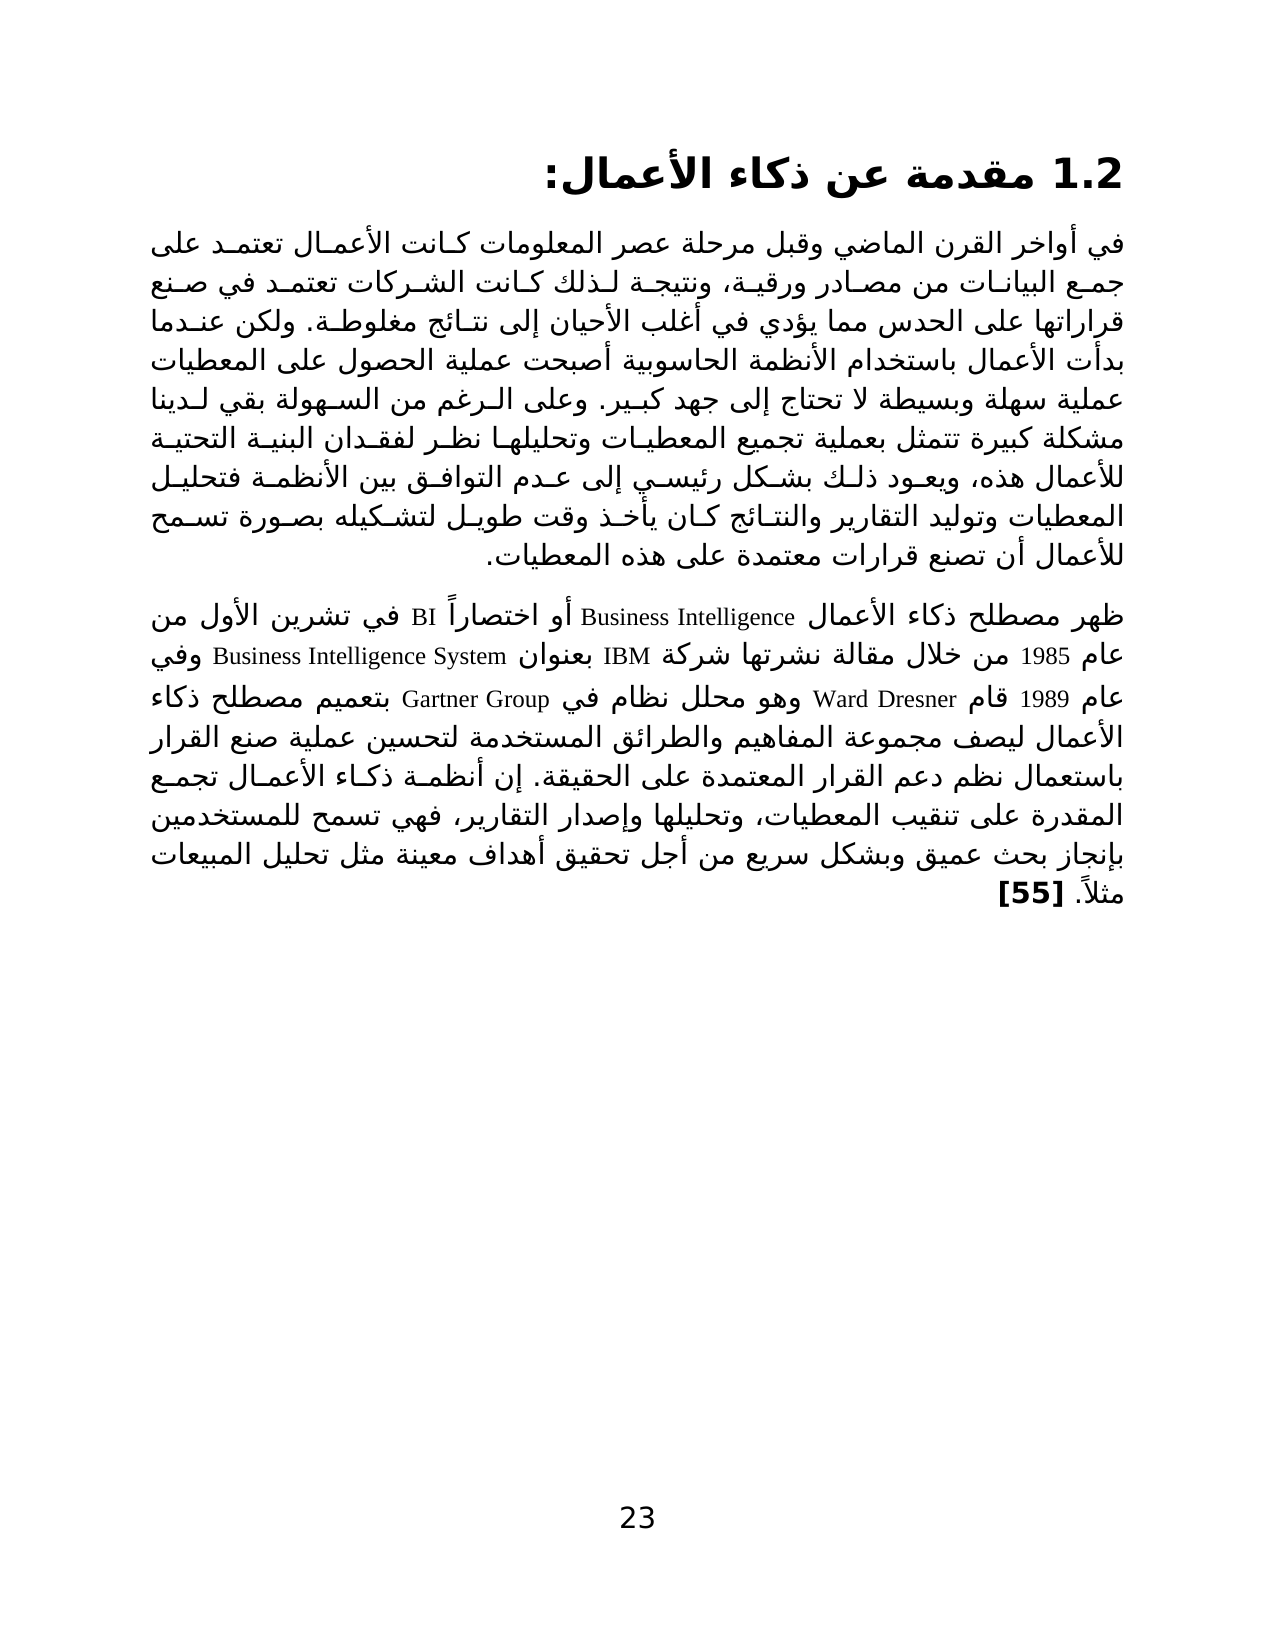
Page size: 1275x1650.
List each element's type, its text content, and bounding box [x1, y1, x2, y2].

text في أواخر القرن الماضي وقبل مرحلة عصر المعلومات كانت الأعمال تعتمد على جمع البيانات من مصادر ورقية، ونتيجة لذلك كانت الشركات تعتمد في صنع قراراتها على الحدس مما يؤدي في أغلب الأحيان إلى نتائج مغلوطة. ولكن عندما بدأت الأعمال باستخدام الأنظمة الحاسوبية أصبحت عملية الحصول على المعطيات عملية سهلة وبسيطة لا تحتاج إلى جهد كبير. وعلى الرغم من السهولة بقي لدينا مشكلة كبيرة تتمثل بعملية تجميع المعطيات وتحليلها نظر لفقدان البنية التحتية للأعمال هذه، ويعود ذلك بشكل رئيسي إلى عدم التوافق بين الأنظمة فتحليل المعطيات وتوليد التقارير والنتائج كان يأخذ وقت طويل لتشكيله بصورة تسمح للأعمال أن تصنع قرارات معتمدة على هذه المعطيات. [150, 227, 1125, 572]
text ظهر مصطلح ذكاء الأعمال Business Intelligence أو اختصاراً BI في تشرين الأول من عام 1985 من خلال مقالة نشرتها شركة IBM بعنوان Business Intelligence System وفي عام 1989 قام Ward Dresner وهو محلل نظام في Gartner Group بتعميم مصطلح ذكاء الأعمال ليصف مجموعة المفاهيم والطرائق المستخدمة لتحسين عملية صنع القرار باستعمال نظم دعم القرار المعتمدة على الحقيقة. إن أنظمة ذكاء الأعمال تجمع المقدرة على تنقيب المعطيات، وتحليلها وإصدار التقارير، فهي تسمح للمستخدمين بإنجاز بحث عميق وبشكل سريع من أجل تحقيق أهداف معينة مثل تحليل المبيعات مثلاً. [55] [150, 598, 1125, 910]
subtitle 1.2 مقدمة عن ذكاء الأعمال: [150, 150, 1125, 198]
